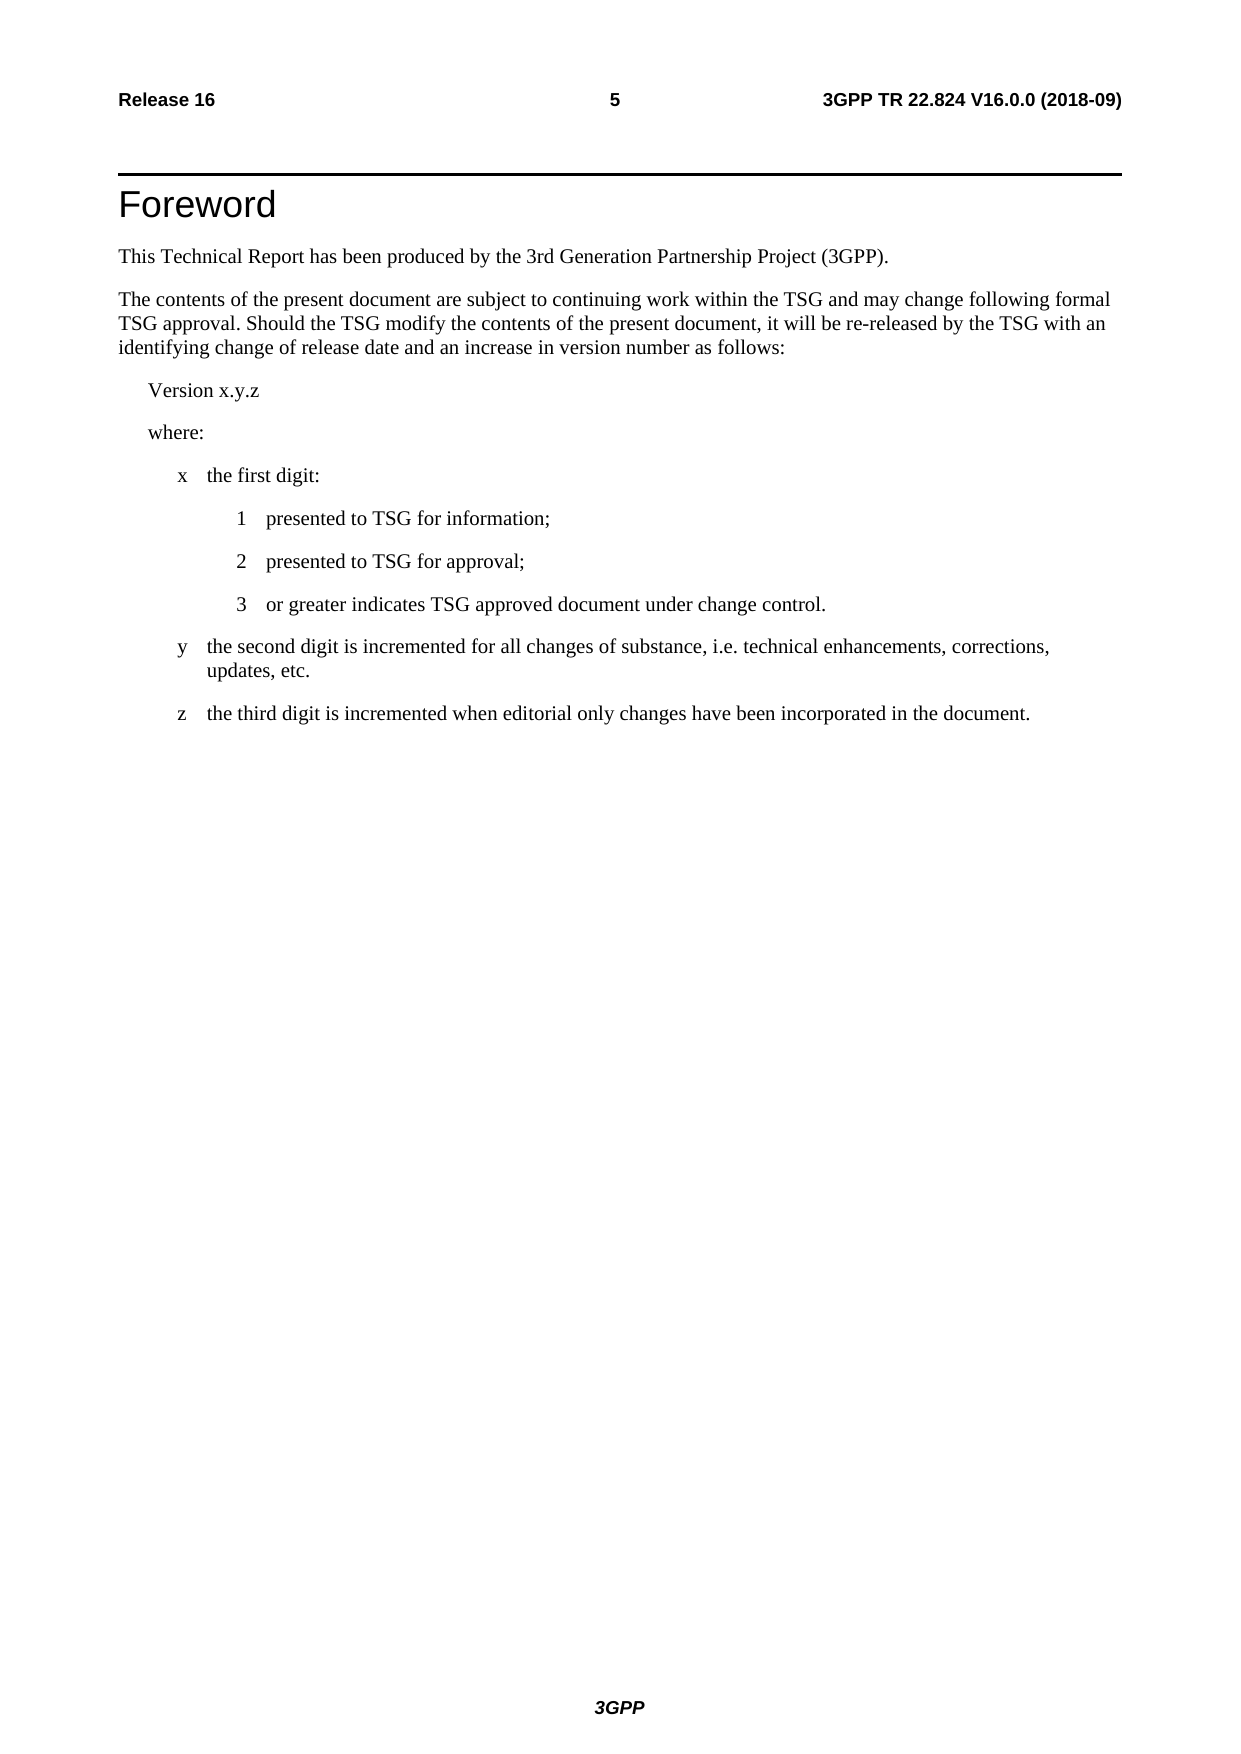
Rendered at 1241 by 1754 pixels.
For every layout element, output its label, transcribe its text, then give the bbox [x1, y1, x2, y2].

text x the first digit: [177, 463, 1122, 487]
text The contents of the present document are subject to continuing work within the TSG and may change following formal TSG approval. Should the TSG modify the contents of the present document, it will be re-released by the TSG with an identifying change of release date and an increase in version number as follows: [118, 287, 1122, 359]
text where: [148, 420, 1122, 444]
text 2 presented to TSG for approval; [236, 549, 1122, 573]
text This Technical Report has been produced by the 3rd Generation Partnership Project (3GPP). [118, 244, 1122, 268]
text y the second digit is incremented for all changes of substance, i.e. technical enhancements, corrections, updates, etc. [177, 634, 1122, 682]
text z the third digit is incremented when editorial only changes have been incorporated in the document. [177, 701, 1122, 725]
text 1 presented to TSG for information; [236, 506, 1122, 530]
subtitle Foreword [118, 176, 1122, 225]
text 3 or greater indicates TSG approved document under change control. [236, 592, 1122, 616]
text Version x.y.z [148, 377, 1122, 402]
